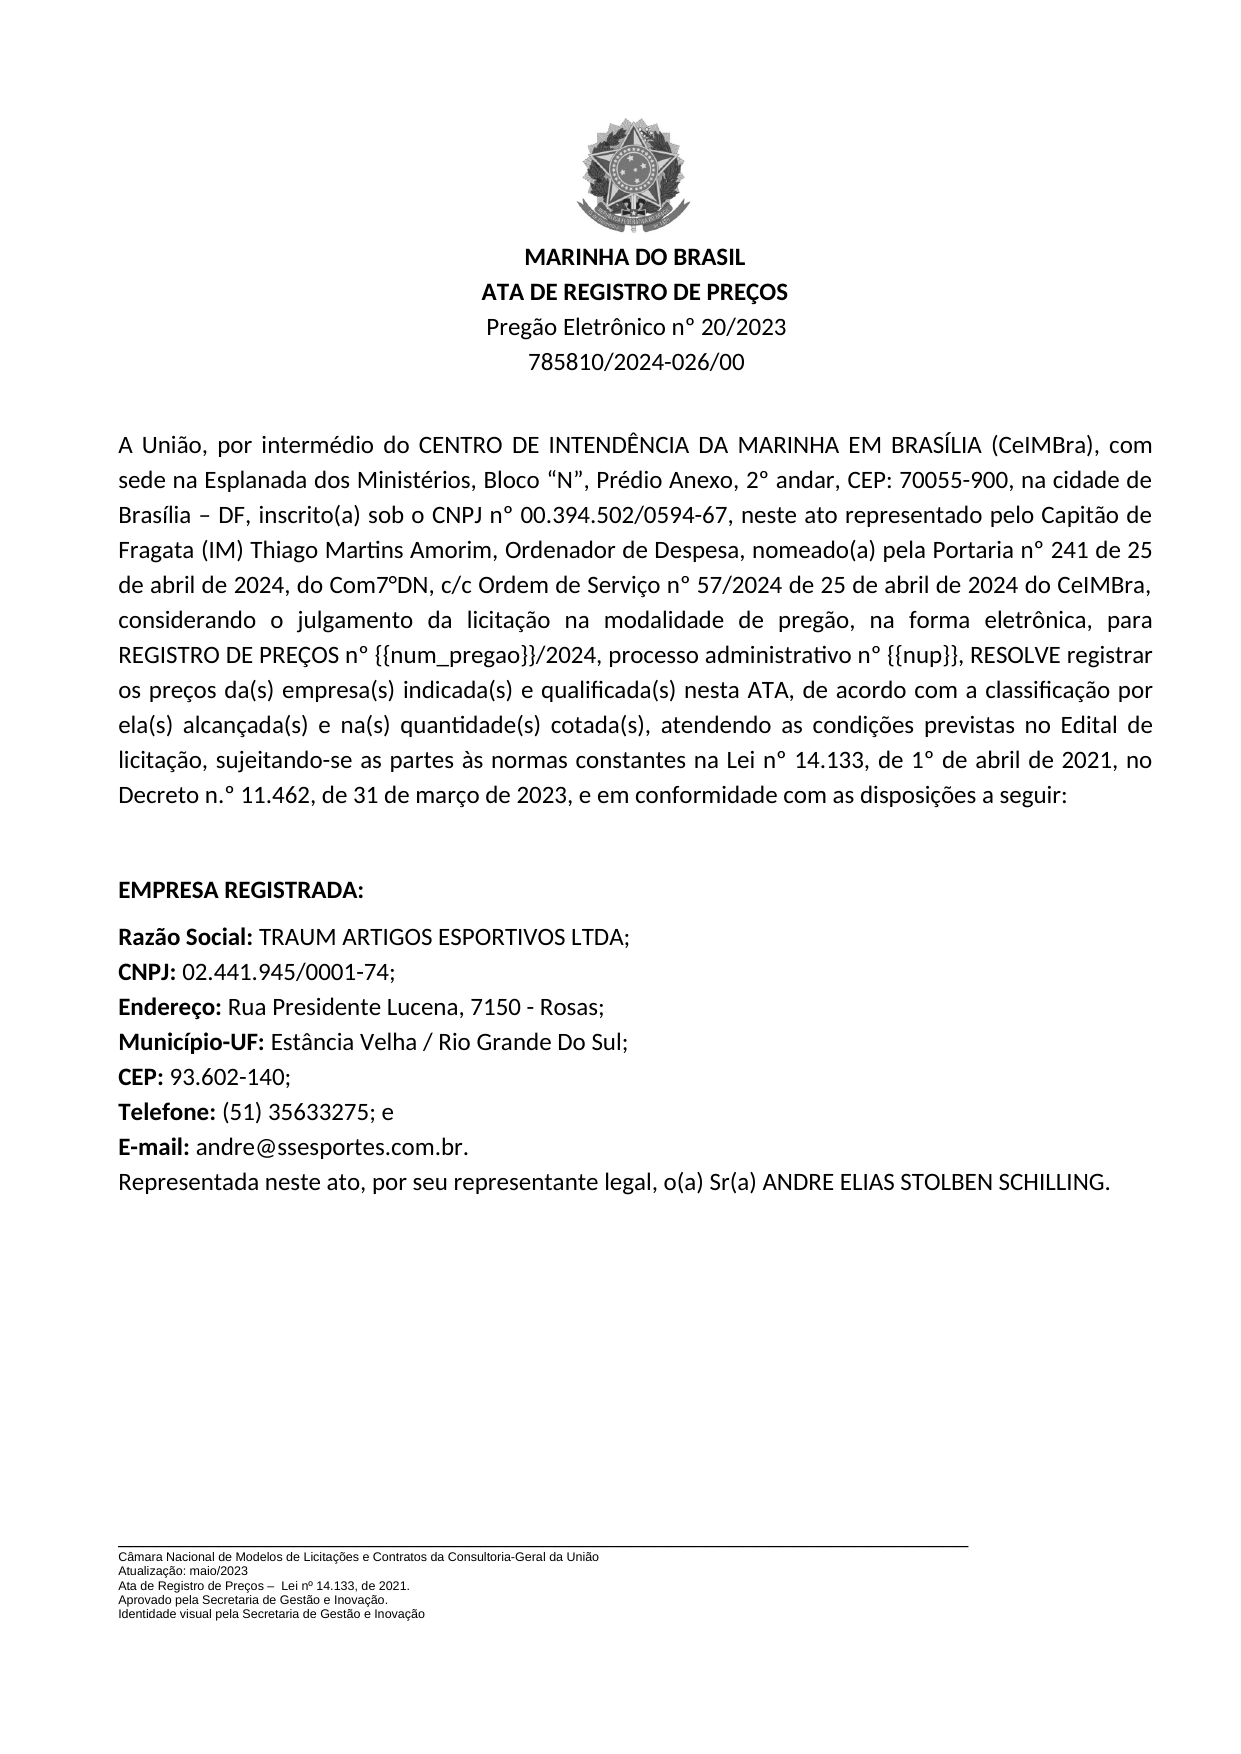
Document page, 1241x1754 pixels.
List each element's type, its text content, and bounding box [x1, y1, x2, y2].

text Razão Social: TRAUM ARTIGOS ESPORTIVOS LTDA; CNPJ: 02.441.945/0001-74; Endereço: Rua Presidente Lucena, 7150 - Rosas; Município-UF: Estância Velha / Rio Grande Do Sul; CEP: 93.602-140; Telefone: (51) 35633275; e E-mail: andre@ssesportes.com.br. Representada neste ato, por seu representante legal, o(a) Sr(a) ANDRE ELIAS STOLBEN SCHILLING. [118, 921, 1152, 1236]
text MARINHA DO BRASIL [118, 241, 1152, 272]
text EMPRESA REGISTRADA: [118, 874, 1154, 904]
picture [575, 118, 694, 237]
text A União, por intermédio do CENTRO DE INTENDÊNCIA DA MARINHA EM BRASÍLIA (CeIMBra), com sede na Esplanada dos Ministérios, Bloco “N”, Prédio Anexo, 2º andar, CEP: 70055-900, na cidade de Brasília – DF, inscrito(a) sob o CNPJ nº 00.394.502/0594-67, neste ato representado pelo Capitão de Fragata (IM) Thiago Martins Amorim, Ordenador de Despesa, nomeado(a) pela Portaria nº 241 de 25 de abril de 2024, do Com7°DN, c/c Ordem de Serviço nº 57/2024 de 25 de abril de 2024 do CeIMBra, considerando o julgamento da licitação na modalidade de pregão, na forma eletrônica, para REGISTRO DE PREÇOS nº {{num_pregao}}/2024, processo administrativo nº {{nup}}, RESOLVE registrar os preços da(s) empresa(s) indicada(s) e qualificada(s) nesta ATA, de acordo com a classificação por ela(s) alcançada(s) e na(s) quantidade(s) cotada(s), atendendo as condições previstas no Edital de licitação, sujeitando-se as partes às normas constantes na Lei nº 14.133, de 1º de abril de 2021, no Decreto n.º 11.462, de 31 de março de 2023, e em conformidade com as disposições a seguir: [118, 429, 1154, 809]
text Pregão Eletrônico nº 20/2023 785810/2024-026/00 [118, 311, 1155, 377]
text ATA DE REGISTRO DE PREÇOS [118, 276, 1152, 307]
